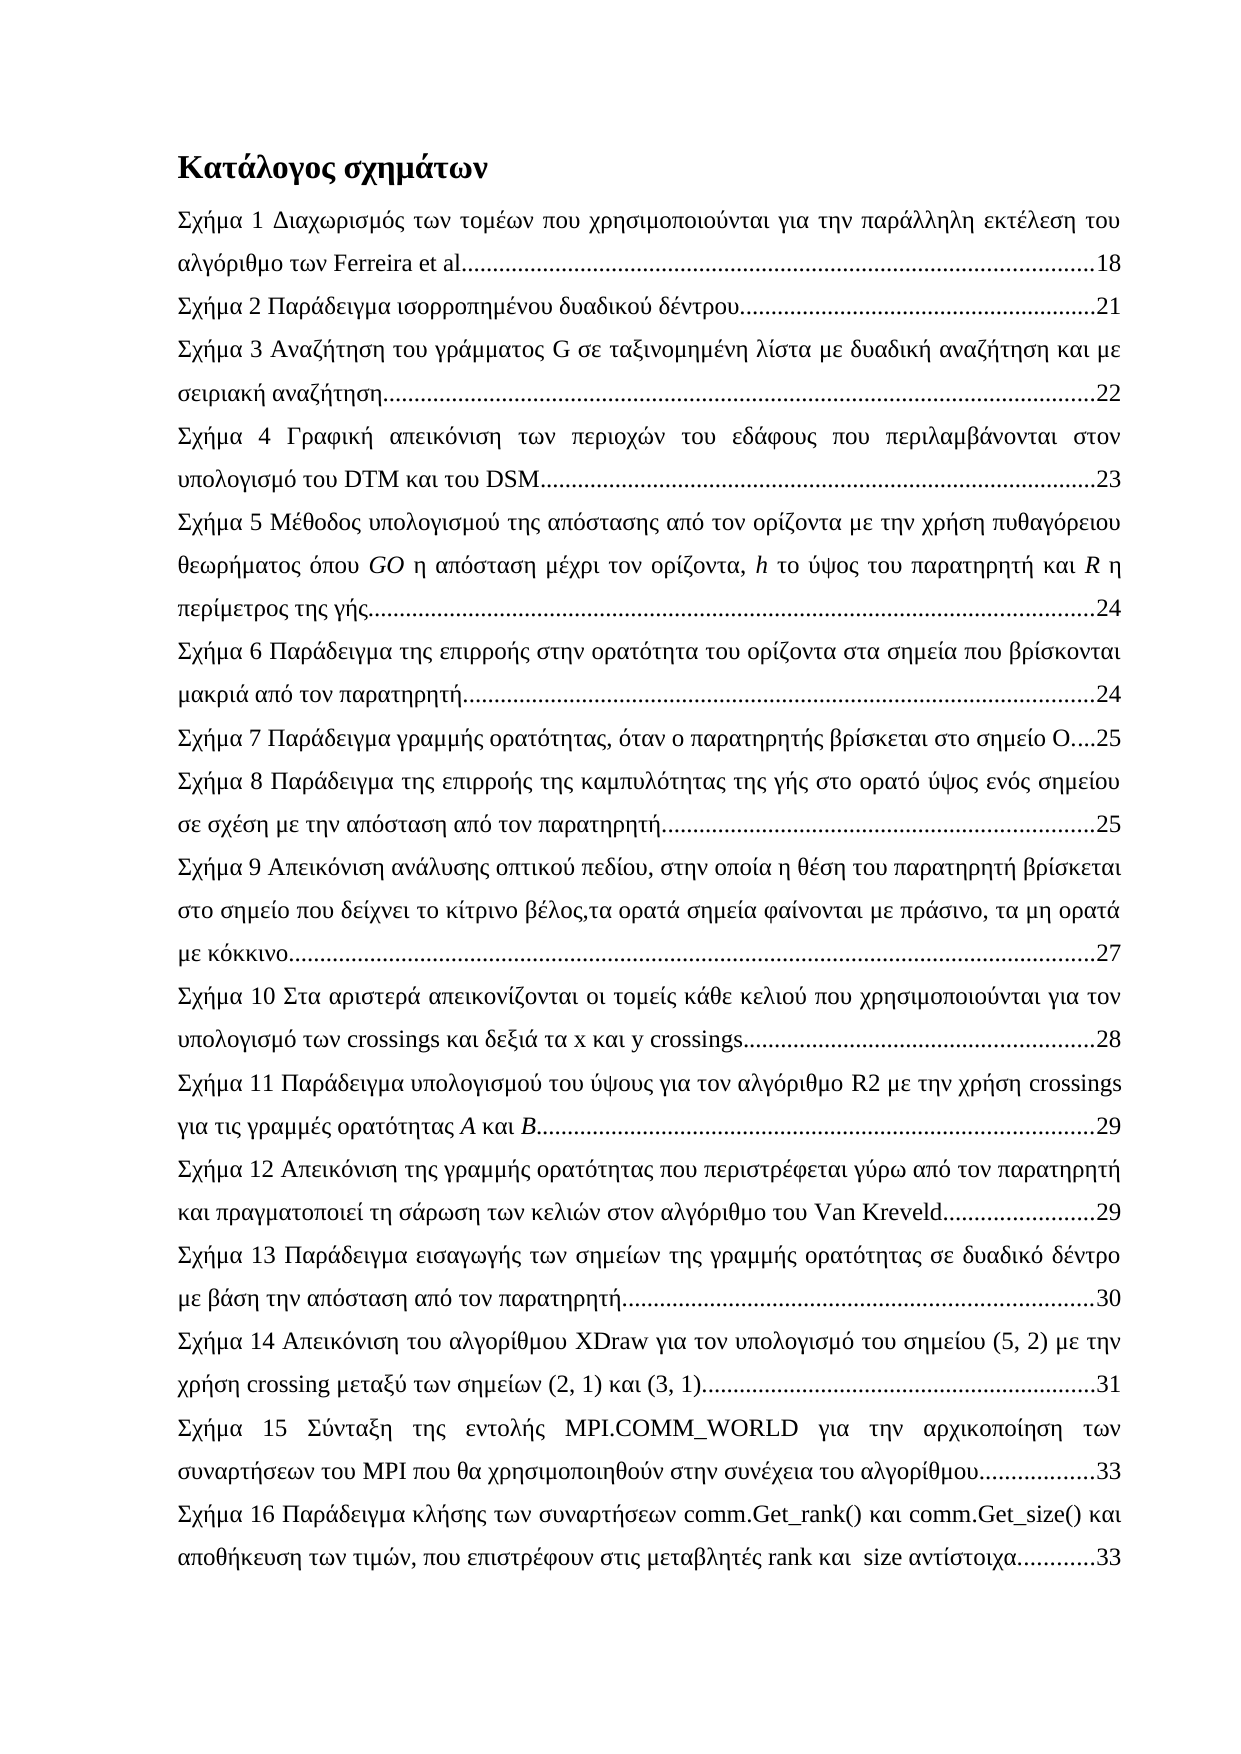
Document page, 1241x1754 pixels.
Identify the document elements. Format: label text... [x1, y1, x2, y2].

text Σχήμα 16 Παράδειγμα κλήσης των συναρτήσεων comm.Get_rank() και comm.Get_size() και αποθήκευση των τιμών, που επιστρέφουν στις μεταβλητές rank και size αντίστοιχα. 33 [177, 1499, 1122, 1571]
text Σχήμα 13 Παράδειγμα εισαγωγής των σημείων της γραμμής ορατότητας σε δυαδικό δέντρο με βάση την απόσταση από τον παρατηρητή. 30 [177, 1240, 1122, 1312]
text Σχήμα 9 Απεικόνιση ανάλυσης οπτικού πεδίου, στην οποία η θέση του παρατηρητή βρίσκεται στο σημείο που δείχνει το κίτρινο βέλος,τα ορατά σημεία φαίνονται με πράσινο, τα μη ορατά με κόκκινο. 27 [177, 852, 1122, 967]
text Σχήμα 2 Παράδειγμα ισορροπημένου δυαδικού δέντρου. 21 [177, 291, 1122, 320]
text Σχήμα 1 Διαχωρισμός των τομέων που χρησιμοποιούνται για την παράλληλη εκτέλεση του αλγόριθμο των Ferreira et al. 18 [177, 205, 1122, 277]
text Κατάλογος σχημάτων [177, 148, 1122, 186]
text Σχήμα 7 Παράδειγμα γραμμής ορατότητας, όταν ο παρατηρητής βρίσκεται στο σημείο Ο. 25 [177, 723, 1122, 751]
text Σχήμα 11 Παράδειγμα υπολογισμού του ύψους για τον αλγόριθμο R2 με την χρήση crossings για τις γραμμές ορατότητας Α και Β. 29 [177, 1068, 1122, 1139]
text Σχήμα 12 Απεικόνιση της γραμμής ορατότητας που περιστρέφεται γύρω από τον παρατηρητή και πραγματοποιεί τη σάρωση των κελιών στον αλγόριθμο του Van Kreveld. 29 [177, 1154, 1122, 1226]
text Σχήμα 5 Μέθοδος υπολογισμού της απόστασης από τον ορίζοντα με την χρήση πυθαγόρειου θεωρήματος όπου GO η απόσταση μέχρι τον ορίζοντα, h το ύψος του παρατηρητή και R η περίμετρος της γής. 24 [177, 507, 1122, 622]
text Σχήμα 6 Παράδειγμα της επιρροής στην ορατότητα του ορίζοντα στα σημεία που βρίσκονται μακριά από τον παρατηρητή. 24 [177, 636, 1122, 708]
text Σχήμα 3 Αναζήτηση του γράμματος G σε ταξινομημένη λίστα με δυαδική αναζήτηση και με σειριακή αναζήτηση. 22 [177, 334, 1122, 406]
text Σχήμα 10 Στα αριστερά απεικονίζονται οι τομείς κάθε κελιού που χρησιμοποιούνται για τον υπολογισμό των crossings και δεξιά τα x και y crossings. 28 [177, 981, 1122, 1053]
text Σχήμα 14 Απεικόνιση του αλγορίθμου XDraw για τον υπολογισμό του σημείου (5, 2) με την χρήση crossing μεταξύ των σημείων (2, 1) και (3, 1). 31 [177, 1326, 1122, 1398]
text Σχήμα 15 Σύνταξη της εντολής MPI.COMM_WORLD για την αρχικοποίηση των συναρτήσεων του MPI που θα χρησιμοποιηθούν στην συνέχεια του αλγορίθμου. 33 [177, 1413, 1122, 1484]
text Σχήμα 4 Γραφική απεικόνιση των περιοχών του εδάφους που περιλαμβάνονται στον υπολογισμό του DTM και του DSM. 23 [177, 421, 1122, 493]
text Σχήμα 8 Παράδειγμα της επιρροής της καμπυλότητας της γής στο ορατό ύψος ενός σημείου σε σχέση με την απόσταση από τον παρατηρητή. 25 [177, 766, 1122, 838]
